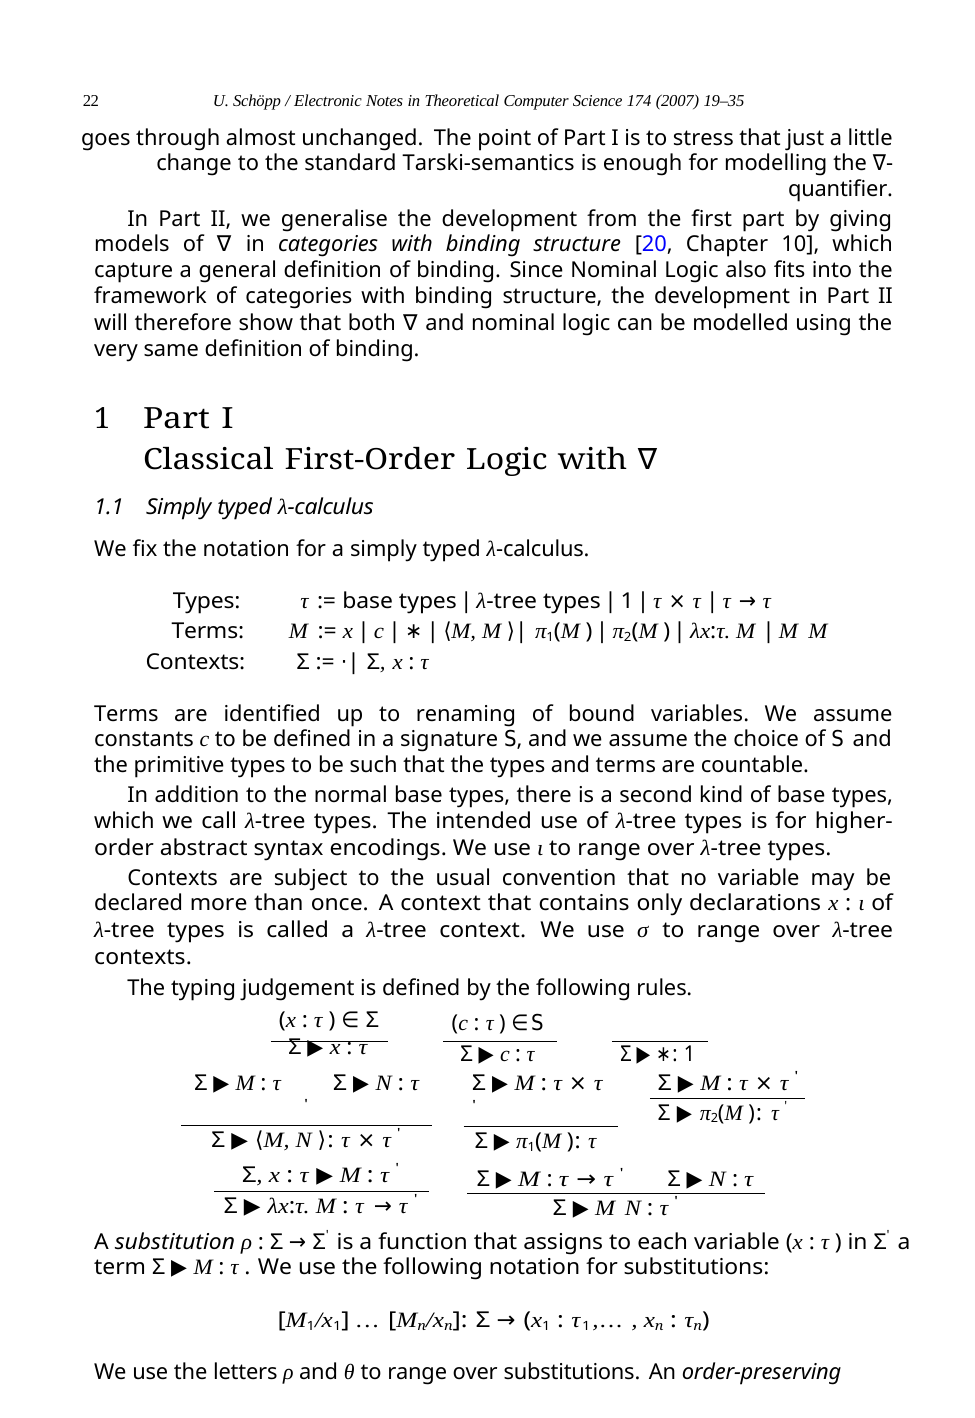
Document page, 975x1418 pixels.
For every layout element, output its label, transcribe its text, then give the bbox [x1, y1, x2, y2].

text Types: τ := base types | λ-tree types | 1 | τ × τ | τ → τ [173, 585, 927, 614]
text Contexts are subject to the usual convention that no variable may be declared more than once. A context that contains only declarations x : ι of λ-tree types is called a λ-tree context. We use σ to range over λ-tree contexts. [94, 863, 893, 971]
text A substitution ρ : Σ → Σ' is a function that assigns to each variable (x : τ ) in Σ' a term Σ ▶ M : τ . We use the following notation for substitutions: [94, 1229, 927, 1281]
list Simply typed λ-calculus [94, 491, 927, 521]
text Σ ▶ M : τ × τ ' [472, 1068, 609, 1125]
text (x : τ ) ∈ Σ Σ ▶ x : τ [279, 1004, 379, 1041]
text Σ ▶ c : τ Σ ▶ ∗: 1 [460, 1037, 927, 1067]
text Σ ▶ M : τ → τ ' Σ ▶ N : τ [424, 1164, 807, 1192]
subtitle Part I [94, 398, 927, 437]
text Σ ▶ M N : τ ' [424, 1192, 808, 1221]
text Σ ▶ ⟨M, N ⟩: τ × τ ' [190, 1126, 423, 1153]
text (c : τ ) ∈S [451, 1007, 927, 1037]
text Σ ▶ M : τ Σ ▶ N : τ ' [190, 1068, 423, 1124]
text In addition to the normal base types, there is a second kind of base types, which we call λ-tree types. The intended use of λ-tree types is for higher-order abstract syntax encodings. We use ι to range over λ-tree types. [94, 781, 893, 862]
text Classical First-Order Logic with ∇ [143, 438, 927, 478]
text Σ ▶ λx:τ. M : τ → τ ' [222, 1192, 419, 1219]
text Terms are identified up to renaming of bound variables. We assume constants c to be defined in a signature S, and we assume the choice of S and the primitive types to be such that the types and terms are countable. [94, 701, 893, 779]
text Terms: M := x | c | ∗ | ⟨M, M ⟩| π1(M ) | π2(M ) | λx:τ. M | M M [171, 615, 927, 645]
text We fix the notation for a simply typed λ-calculus. [94, 533, 927, 563]
text The typing judgement is defined by the following rules. [127, 971, 927, 1001]
text goes through almost unchanged. The point of Part I is to stress that just a little change to the standard Tarski-semantics is enough for modelling the ∇-quantifier. [71, 124, 893, 203]
text Σ ▶ π1(M ): τ [474, 1127, 609, 1154]
text Σ ▶ π2(M ): τ ' [658, 1096, 927, 1126]
text (x : τ ) ∈ Σ Σ ▶ x : τ [279, 1042, 379, 1061]
text Contexts: Σ := ·| Σ, x : τ [145, 646, 927, 676]
text In Part II, we generalise the development from the first part by giving models of ∇ in categories with binding structure [20, Chapter 10], which capture a general definition of binding. Since Nominal Logic also fits into the framework of categories with binding structure, the development in Part II will therefore show that both ∇ and nominal logic can be modelled using the very same definition of binding. [94, 205, 893, 363]
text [94, 1356, 927, 1386]
text Σ ▶ M : τ × τ ' [658, 1068, 927, 1096]
text [M1/x1] ... [Mn/xn]: Σ → (x1 : τ1,... , xn : τn) [200, 1304, 787, 1334]
text Σ, x : τ ▶ M : τ ' [222, 1158, 419, 1189]
